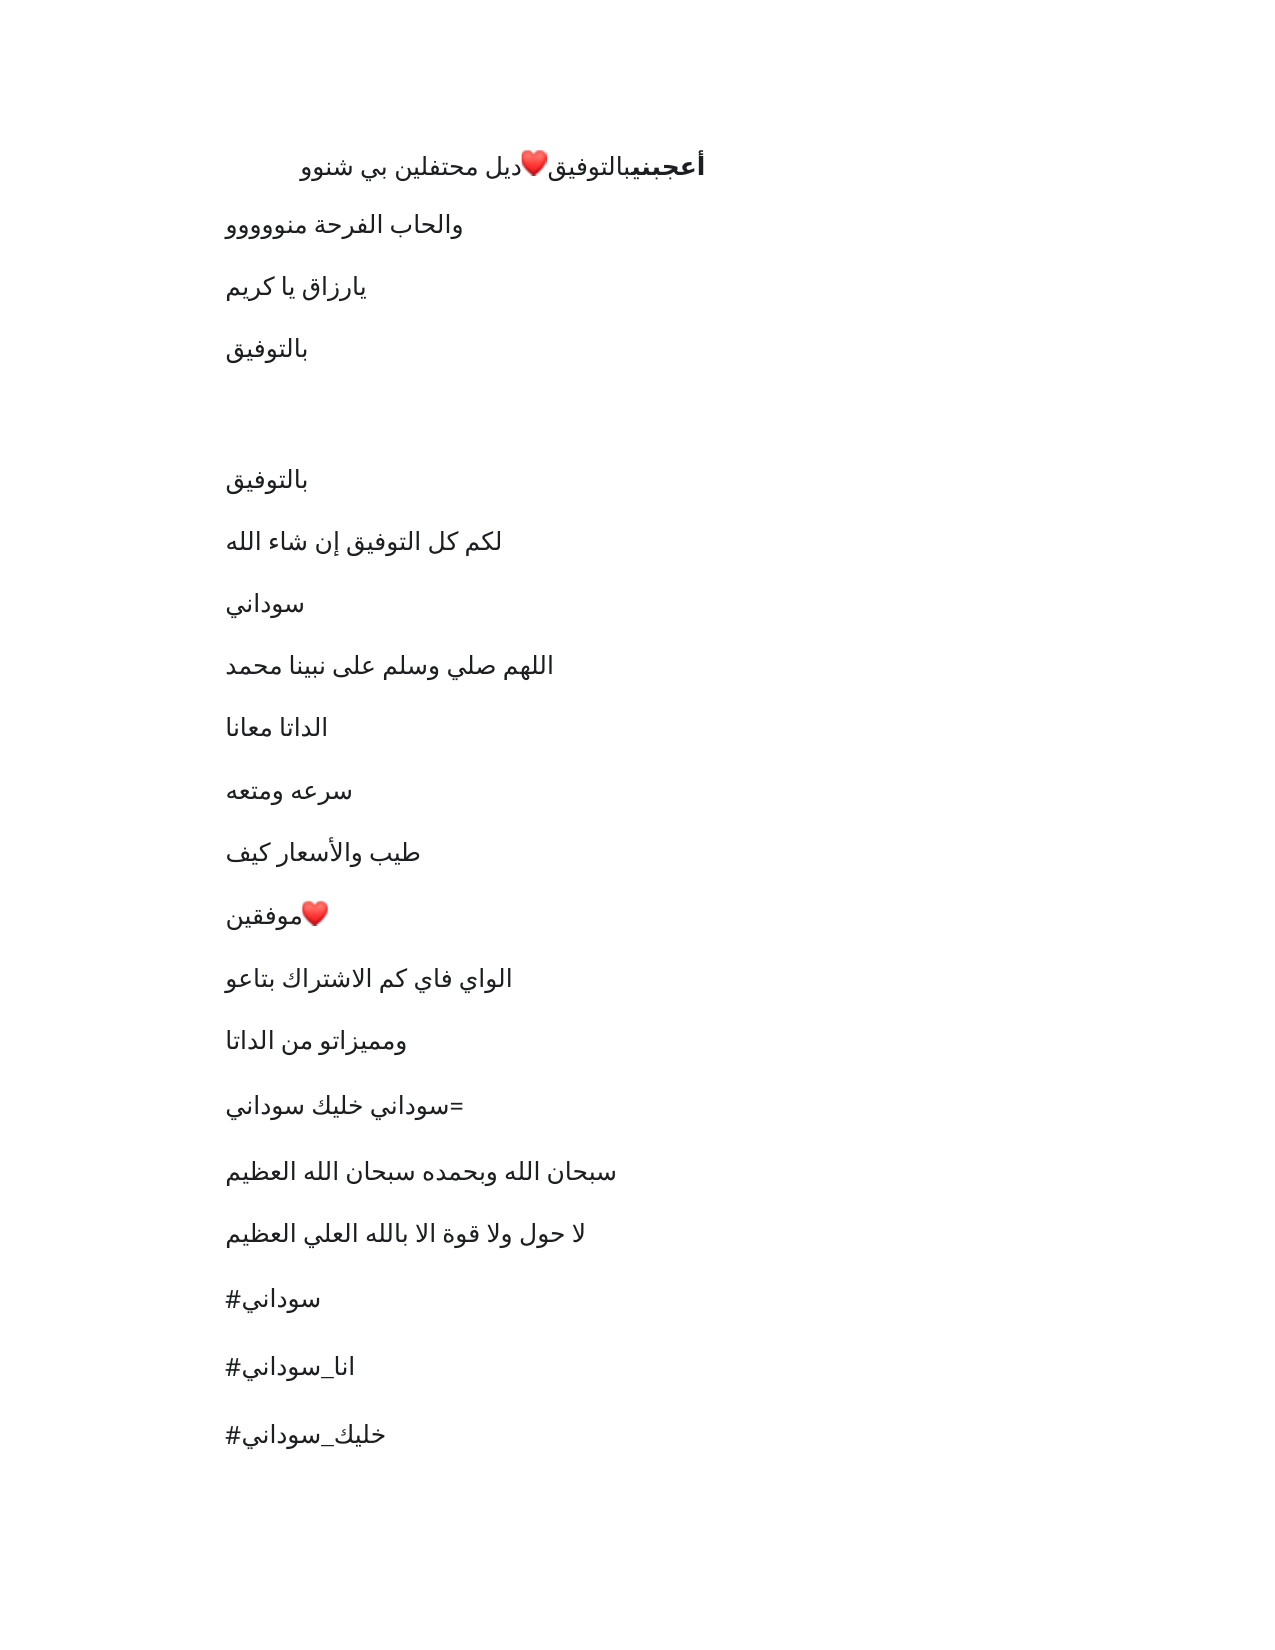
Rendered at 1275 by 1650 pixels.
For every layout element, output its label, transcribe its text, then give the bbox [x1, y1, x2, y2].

picture [302, 900, 328, 926]
text سرعه ومتعه [225, 776, 1087, 804]
text لكم كل التوفيق إن شاء الله [225, 527, 1087, 556]
text يارزاق يا كريم [225, 272, 1087, 301]
text الواي فاي كم الاشتراك بتاعو [225, 964, 1087, 993]
text #خليك_سوداني [225, 1418, 1087, 1452]
text بالتوفيق [225, 465, 1087, 493]
text موفقين [225, 900, 1087, 931]
text سوداني [225, 589, 1087, 618]
text #سوداني [225, 1281, 1087, 1315]
text لا حول ولا قوة الا بالله العلي العظيم [225, 1219, 1087, 1248]
text سوداني خليك سوداني= [225, 1089, 1087, 1123]
text بالتوفيق [225, 334, 1087, 363]
text والحاب الفرحة منووووو [225, 210, 1087, 239]
picture [521, 150, 547, 176]
text اللهم صلي وسلم على نبينا محمد [225, 651, 1087, 680]
text سبحان الله وبحمده سبحان الله العظيم [225, 1157, 1087, 1186]
text طيب والأسعار كيف [225, 838, 1087, 867]
text #انا_سوداني [225, 1350, 1087, 1384]
text ومميزاتو من الداتا [225, 1026, 1087, 1055]
text أعجبنيبالتوفيقديل محتفلين بي شنوو [300, 150, 1069, 181]
text الداتا معانا [225, 713, 1087, 742]
